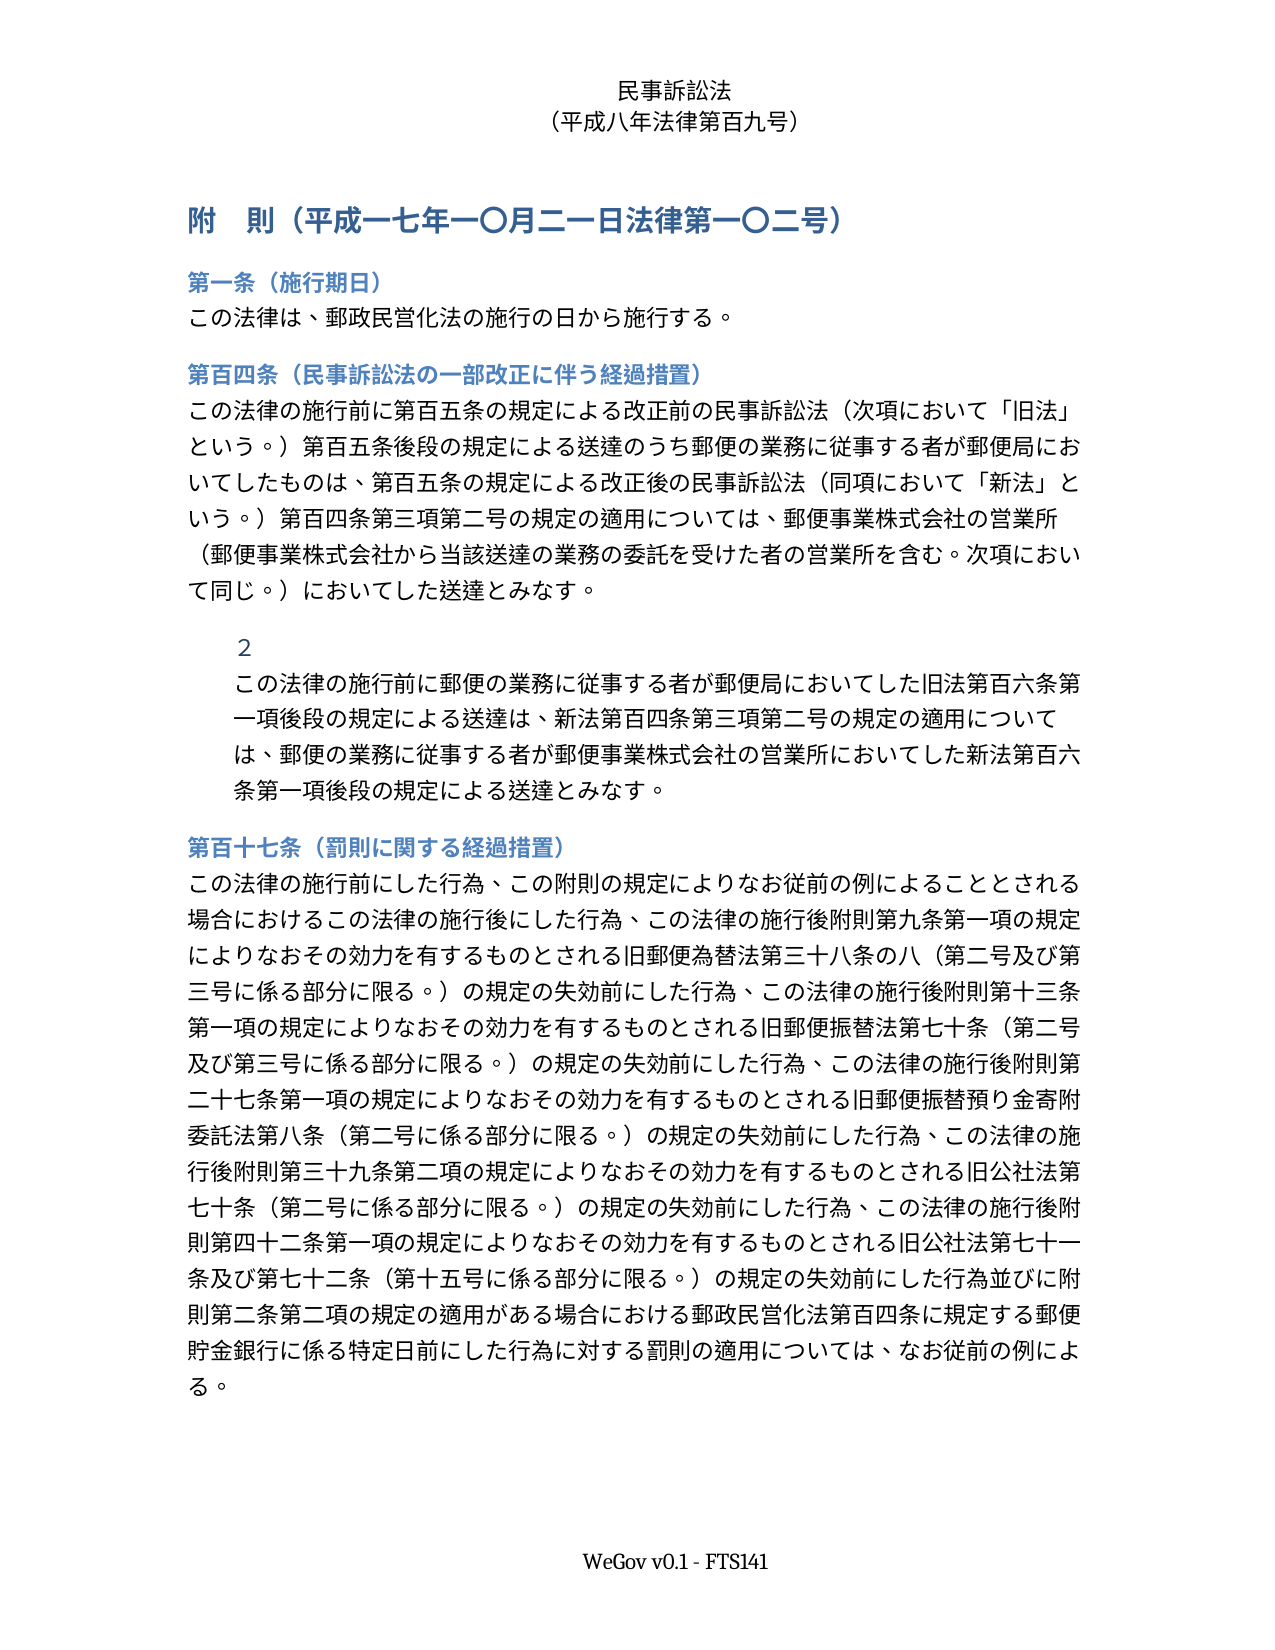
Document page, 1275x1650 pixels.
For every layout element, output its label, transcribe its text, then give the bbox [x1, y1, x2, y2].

subtitle ２ [233, 632, 1087, 663]
subtitle 第一条（施行期日） [187, 266, 1087, 298]
subtitle 第百四条（民事訴訟法の一部改正に伴う経過措置） [187, 359, 1087, 390]
text この法律の施行前に郵便の業務に従事する者が郵便局においてした旧法第百六条第一項後段の規定による送達は、新法第百四条第三項第二号の規定の適用については、郵便の業務に従事する者が郵便事業株式会社の営業所においてした新法第百六条第一項後段の規定による送達とみなす。 [233, 667, 1087, 807]
subtitle 附 則（平成一七年一〇月二一日法律第一〇二号） [187, 200, 1087, 240]
text この法律の施行前に第百五条の規定による改正前の民事訴訟法（次項において「旧法」という。）第百五条後段の規定による送達のうち郵便の業務に従事する者が郵便局においてしたものは、第百五条の規定による改正後の民事訴訟法（同項において「新法」という。）第百四条第三項第二号の規定の適用については、郵便事業株式会社の営業所（郵便事業株式会社から当該送達の業務の委託を受けた者の営業所を含む。次項において同じ。）においてした送達とみなす。 [187, 395, 1087, 606]
text この法律は、郵政民営化法の施行の日から施行する。 [187, 302, 1087, 334]
subtitle 第百十七条（罰則に関する経過措置） [187, 832, 1087, 863]
text この法律の施行前にした行為、この附則の規定によりなお従前の例によることとされる場合におけるこの法律の施行後にした行為、この法律の施行後附則第九条第一項の規定によりなおその効力を有するものとされる旧郵便為替法第三十八条の八（第二号及び第三号に係る部分に限る。）の規定の失効前にした行為、この法律の施行後附則第十三条第一項の規定によりなおその効力を有するものとされる旧郵便振替法第七十条（第二号及び第三号に係る部分に限る。）の規定の失効前にした行為、この法律の施行後附則第二十七条第一項の規定によりなおその効力を有するものとされる旧郵便振替預り金寄附委託法第八条（第二号に係る部分に限る。）の規定の失効前にした行為、この法律の施行後附則第三十九条第二項の規定によりなおその効力を有するものとされる旧公社法第七十条（第二号に係る部分に限る。）の規定の失効前にした行為、この法律の施行後附則第四十二条第一項の規定によりなおその効力を有するものとされる旧公社法第七十一条及び第七十二条（第十五号に係る部分に限る。）の規定の失効前にした行為並びに附則第二条第二項の規定の適用がある場合における郵政民営化法第百四条に規定する郵便貯金銀行に係る特定日前にした行為に対する罰則の適用については、なお従前の例による。 [187, 868, 1087, 1402]
